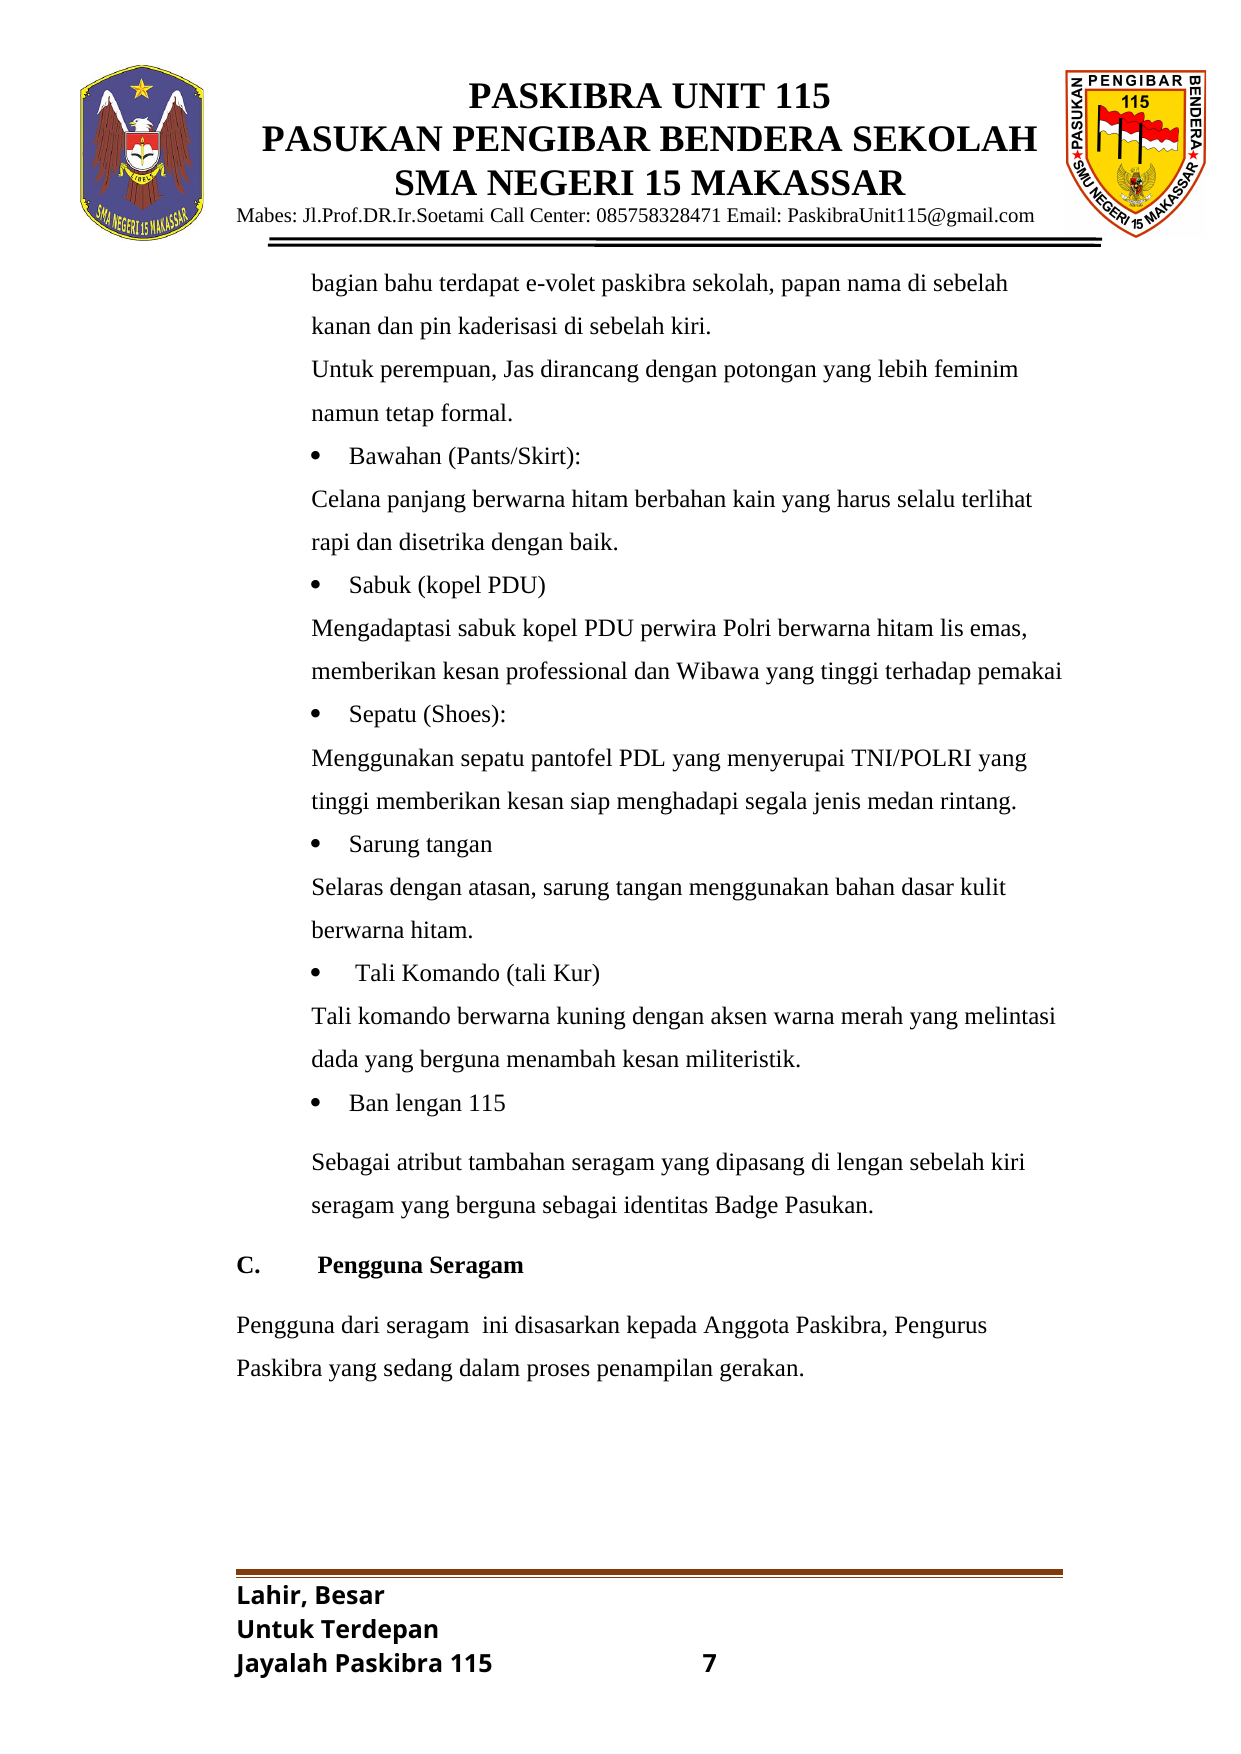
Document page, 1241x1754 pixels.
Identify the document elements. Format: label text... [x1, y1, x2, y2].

picture [80, 65, 204, 241]
list Tali komando berwarna kuning dengan aksen warna merah yang melintasi dada yang berguna menambah kesan militeristik. [311, 1001, 1063, 1073]
text Sebagai atribut tambahan seragam yang dipasang di lengan sebelah kiri seragam yang berguna sebagai identitas Badge Pasukan. [311, 1147, 1063, 1219]
picture [1065, 70, 1207, 238]
list Sepatu (Shoes): [311, 699, 1063, 728]
list Sarung tangan [311, 829, 1063, 858]
list Bawahan (Pants/Skirt): [311, 441, 1063, 469]
list Sabuk (kopel PDU) [311, 570, 1063, 599]
list Ban lengan 115 [311, 1088, 1063, 1116]
list Selaras dengan atasan, sarung tangan menggunakan bahan dasar kulit berwarna hitam. [311, 872, 1063, 944]
list Menggunakan sepatu pantofel PDL yang menyerupai TNI/POLRI yang tinggi memberikan kesan siap menghadapi segala jenis medan rintang. [311, 743, 1063, 814]
text Pengguna dari seragam ini disasarkan kepada Anggota Paskibra, Pengurus Paskibra yang sedang dalam proses penampilan gerakan. [236, 1310, 1063, 1382]
list Tali Komando (tali Kur) [311, 958, 1063, 987]
list Mengadaptasi sabuk kopel PDU perwira Polri berwarna hitam lis emas, memberikan kesan professional dan Wibawa yang tinggi terhadap pemakai [311, 613, 1063, 685]
list Celana panjang berwarna hitam berbahan kain yang harus selalu terlihat rapi dan disetrika dengan baik. [311, 484, 1063, 556]
list Untuk perempuan, Jas dirancang dengan potongan yang lebih feminim namun tetap formal. [311, 354, 1063, 426]
text C. Pengguna Seragam [236, 1250, 1063, 1279]
